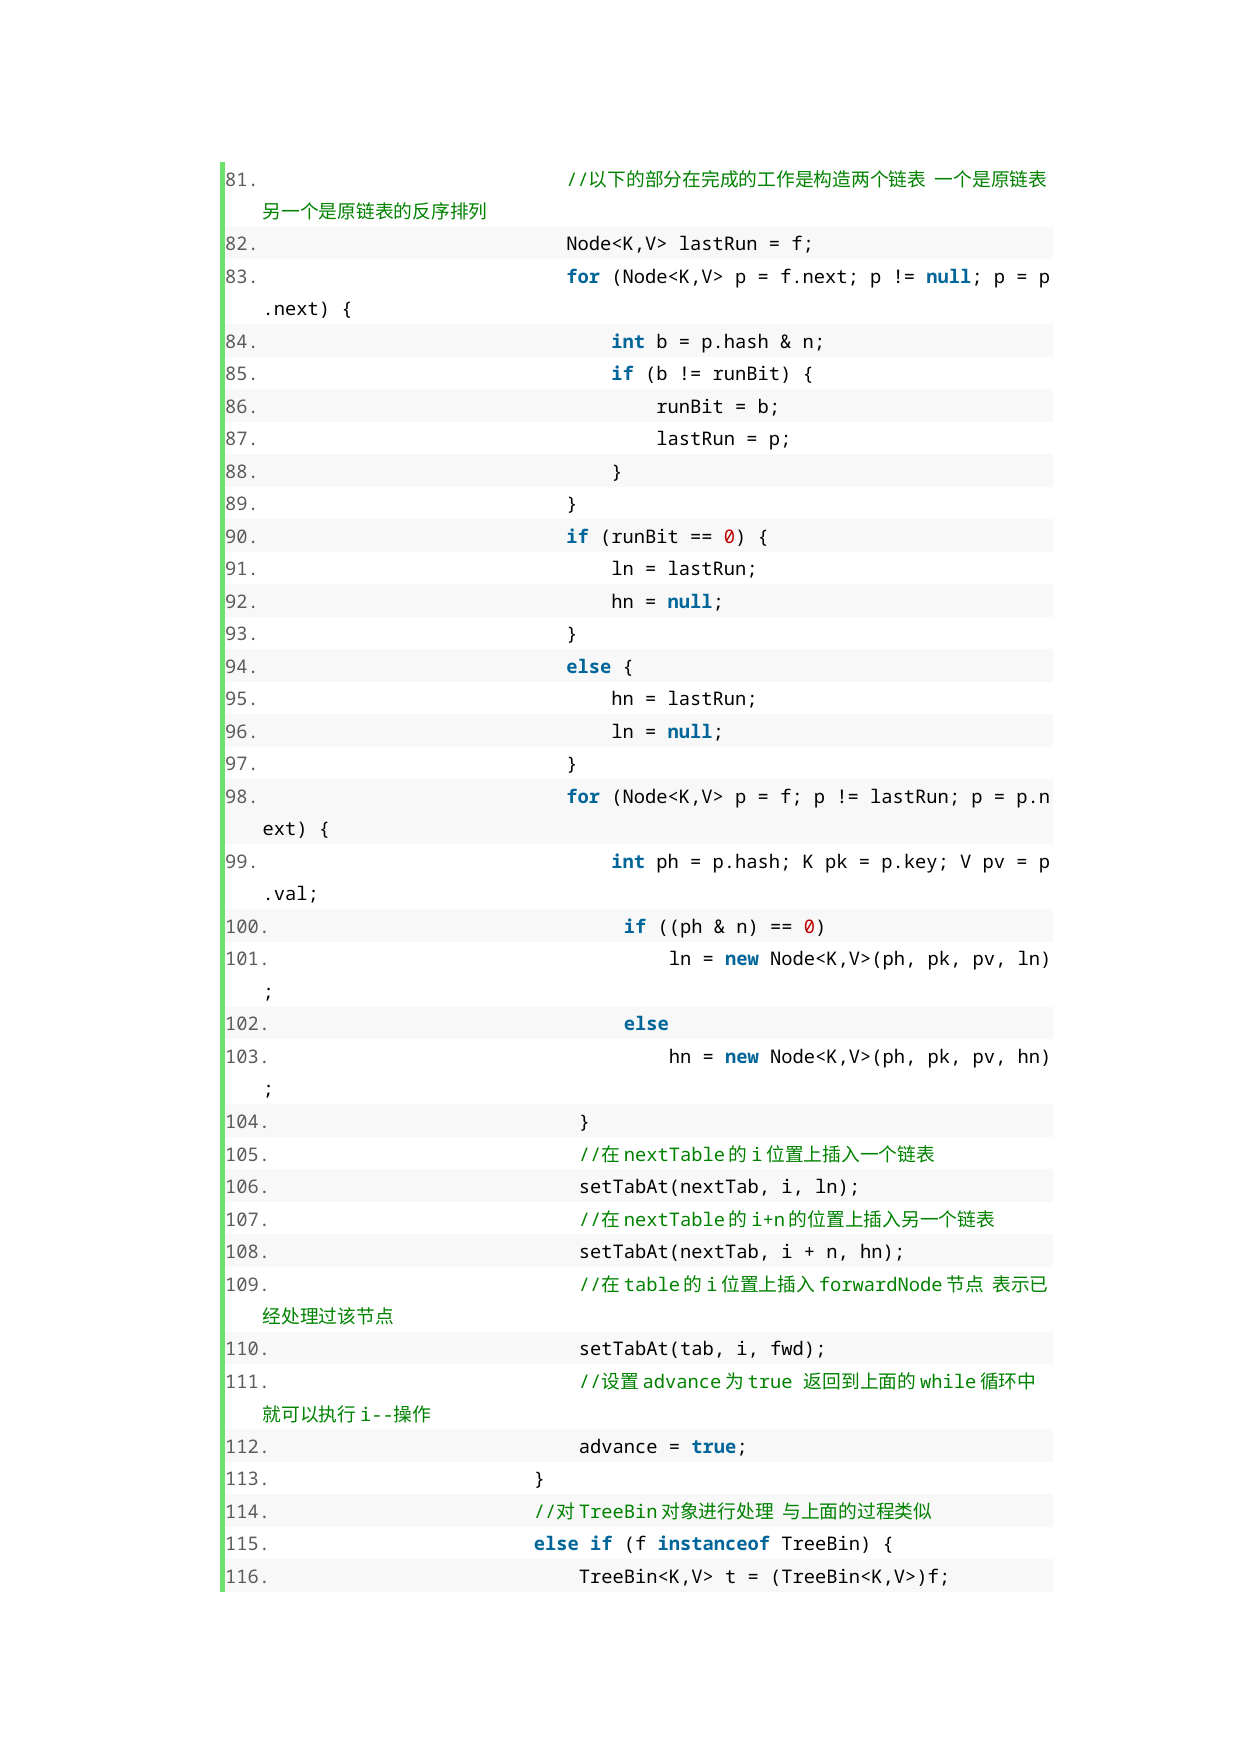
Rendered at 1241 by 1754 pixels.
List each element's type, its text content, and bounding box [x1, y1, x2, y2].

list ln = null; [225, 714, 1053, 747]
list for (Node<K,V> p = f; p != lastRun; p = p.next) { [225, 779, 1053, 844]
list setTabAt(nextTab, i + n, hn); [225, 1234, 1053, 1267]
list //在table的i位置上插入forwardNode节点 表示已经处理过该节点 [225, 1267, 1053, 1332]
list runBit = b; [225, 389, 1053, 422]
list //设置advance为true 返回到上面的while循环中 就可以执行i--操作 [225, 1364, 1053, 1429]
list //以下的部分在完成的工作是构造两个链表 一个是原链表 另一个是原链表的反序排列 [225, 162, 1053, 227]
list advance = true; [225, 1429, 1053, 1462]
list ln = lastRun; [225, 552, 1053, 584]
list } [225, 747, 1053, 779]
list else [225, 1007, 1053, 1039]
list } [225, 454, 1053, 487]
list hn = lastRun; [225, 682, 1053, 714]
list if (runBit == 0) { [225, 519, 1053, 552]
list Node<K,V> lastRun = f; [225, 227, 1053, 259]
list } [225, 1104, 1053, 1137]
list for (Node<K,V> p = f.next; p != null; p = p.next) { [225, 259, 1053, 324]
list //在nextTable的i位置上插入一个链表 [225, 1137, 1053, 1169]
list hn = new Node<K,V>(ph, pk, pv, hn); [225, 1039, 1053, 1104]
list setTabAt(nextTab, i, ln); [225, 1169, 1053, 1202]
list int b = p.hash & n; [225, 324, 1053, 357]
list setTabAt(tab, i, fwd); [225, 1332, 1053, 1364]
list lastRun = p; [225, 422, 1053, 454]
list TreeBin<K,V> t = (TreeBin<K,V>)f; [225, 1559, 1053, 1592]
list else { [225, 649, 1053, 682]
list } [225, 1462, 1053, 1494]
list //对TreeBin对象进行处理 与上面的过程类似 [225, 1494, 1053, 1527]
list if ((ph & n) == 0) [225, 909, 1053, 942]
list else if (f instanceof TreeBin) { [225, 1527, 1053, 1559]
list if (b != runBit) { [225, 357, 1053, 389]
list hn = null; [225, 584, 1053, 617]
list } [225, 487, 1053, 519]
list ln = new Node<K,V>(ph, pk, pv, ln); [225, 942, 1053, 1007]
list int ph = p.hash; K pk = p.key; V pv = p.val; [225, 844, 1053, 909]
list } [225, 617, 1053, 649]
list //在nextTable的i+n的位置上插入另一个链表 [225, 1202, 1053, 1234]
